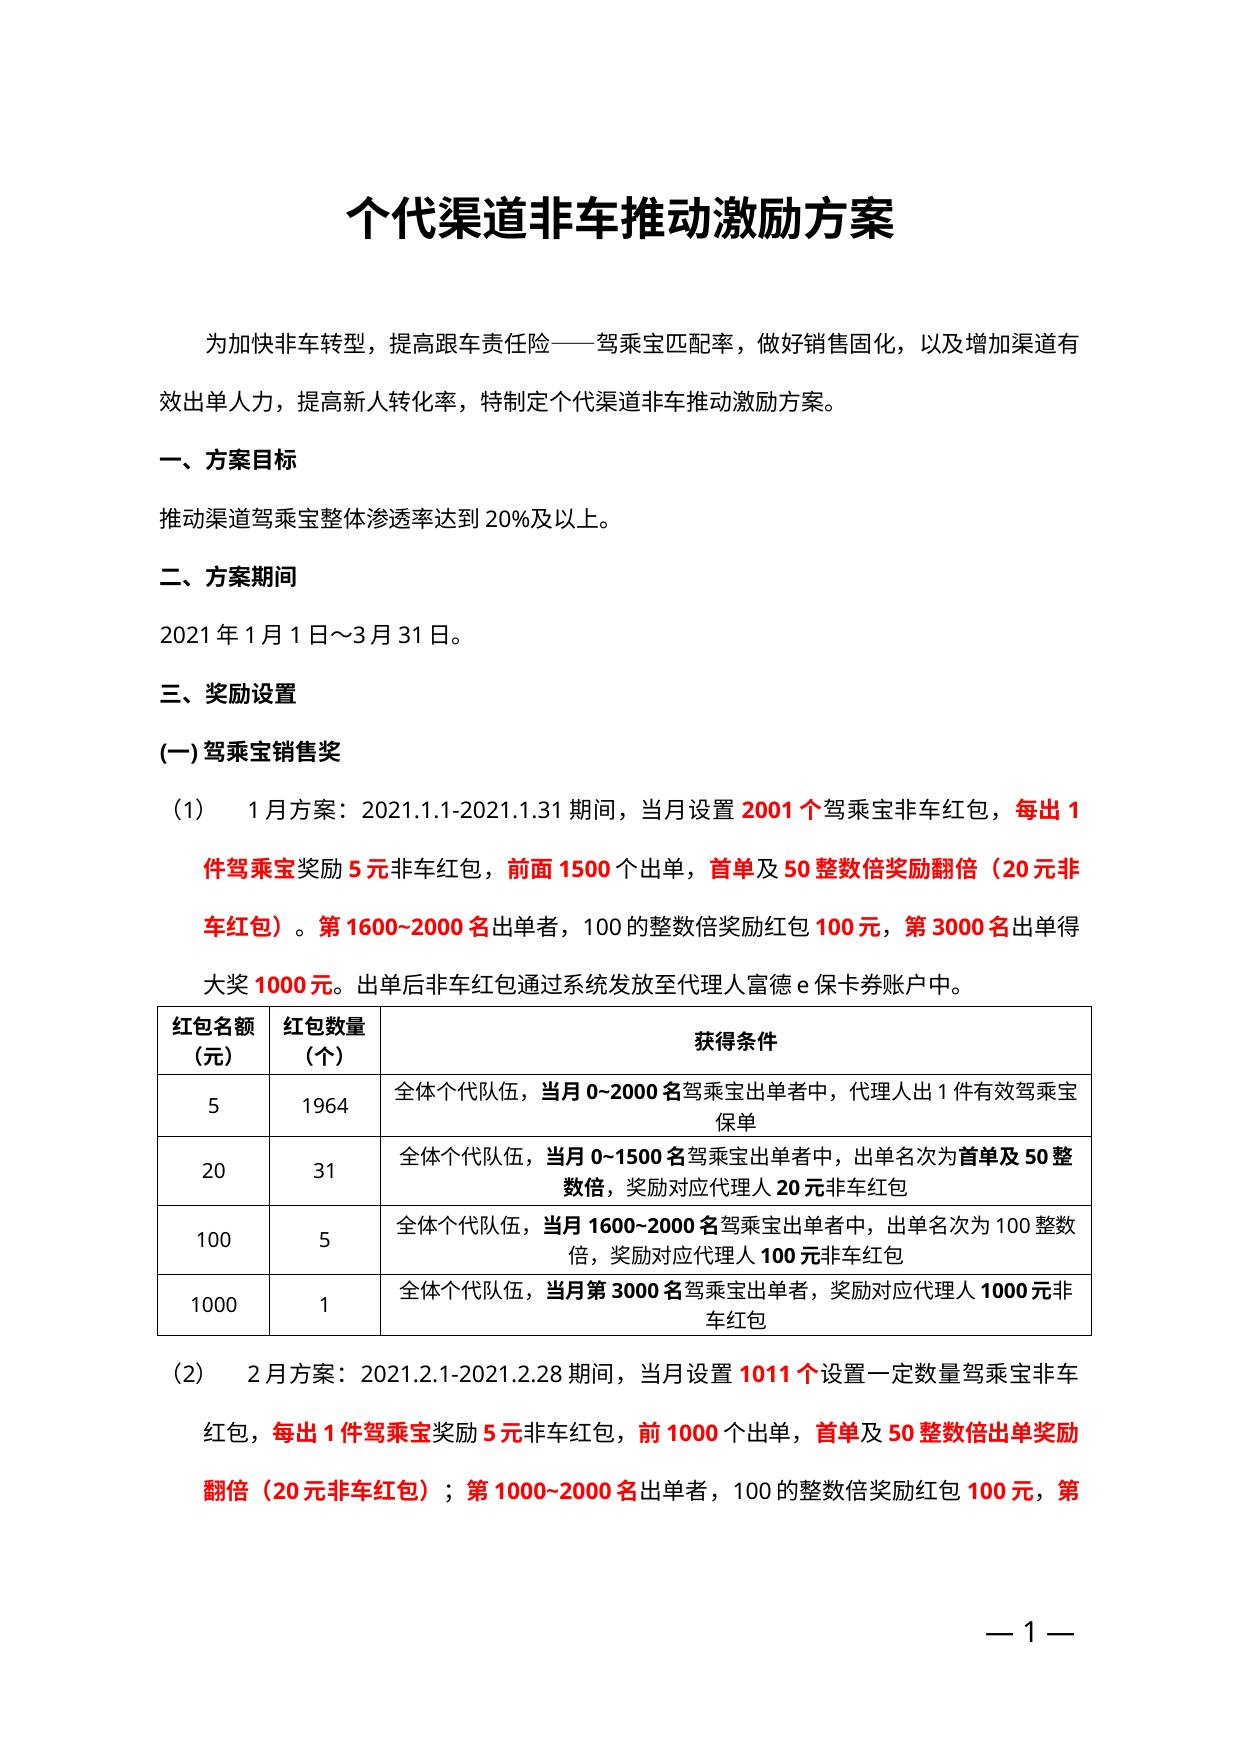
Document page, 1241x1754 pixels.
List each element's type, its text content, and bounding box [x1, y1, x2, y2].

text 三、奖励设置 [159, 656, 1081, 714]
table_cell 全体个代队伍，当月1600~2000名驾乘宝出单者中，出单名次为100整数倍，奖励对应代理人100元非车红包 [381, 1206, 1091, 1273]
table_cell 31 [270, 1137, 380, 1205]
table_cell 全体个代队伍，当月0~1500名驾乘宝出单者中，出单名次为首单及50整数倍，奖励对应代理人20元非车红包 [381, 1137, 1091, 1205]
table_cell 1 [270, 1275, 380, 1335]
table_cell 1000 [158, 1275, 269, 1335]
table_cell 20 [158, 1137, 269, 1205]
table_header 红包名额（元） [158, 1007, 269, 1074]
list 1月方案：2021.1.1-2021.1.31期间，当月设置2001个驾乘宝非车红包，每出1件驾乘宝奖励5元非车红包，前面1500个出单，首单及50整数倍奖励翻倍（20元非车红包）。第1600~2000名出单者，100的整数倍奖励红包100元，第3000名出单得大奖1000元。出单后非车红包通过系统发放至代理人富德e保卡券账户中。 [159, 772, 1081, 1006]
text 2021年1月1日～3月31日。 [159, 597, 1081, 656]
table_header 红包数量（个） [270, 1007, 380, 1074]
table_cell 100 [158, 1206, 269, 1273]
text 为加快非车转型，提高跟车责任险——驾乘宝匹配率，做好销售固化，以及增加渠道有效出单人力，提高新人转化率，特制定个代渠道非车推动激励方案。 [159, 306, 1081, 422]
text 二、方案期间 [159, 539, 1081, 597]
table_cell 全体个代队伍，当月0~2000名驾乘宝出单者中，代理人出1件有效驾乘宝保单 [381, 1075, 1091, 1136]
table_cell 5 [158, 1075, 269, 1136]
text 个代渠道非车推动激励方案 [159, 189, 1081, 247]
text 一、方案目标 [159, 422, 1081, 481]
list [159, 1336, 1081, 1511]
table_cell 1964 [270, 1075, 380, 1136]
text 推动渠道驾乘宝整体渗透率达到20%及以上。 [159, 481, 1081, 539]
list 驾乘宝销售奖 [159, 714, 1081, 772]
table_cell 5 [270, 1206, 380, 1273]
table_cell 全体个代队伍，当月第3000名驾乘宝出单者，奖励对应代理人1000元非车红包 [381, 1275, 1091, 1335]
table_header 获得条件 [381, 1007, 1091, 1074]
